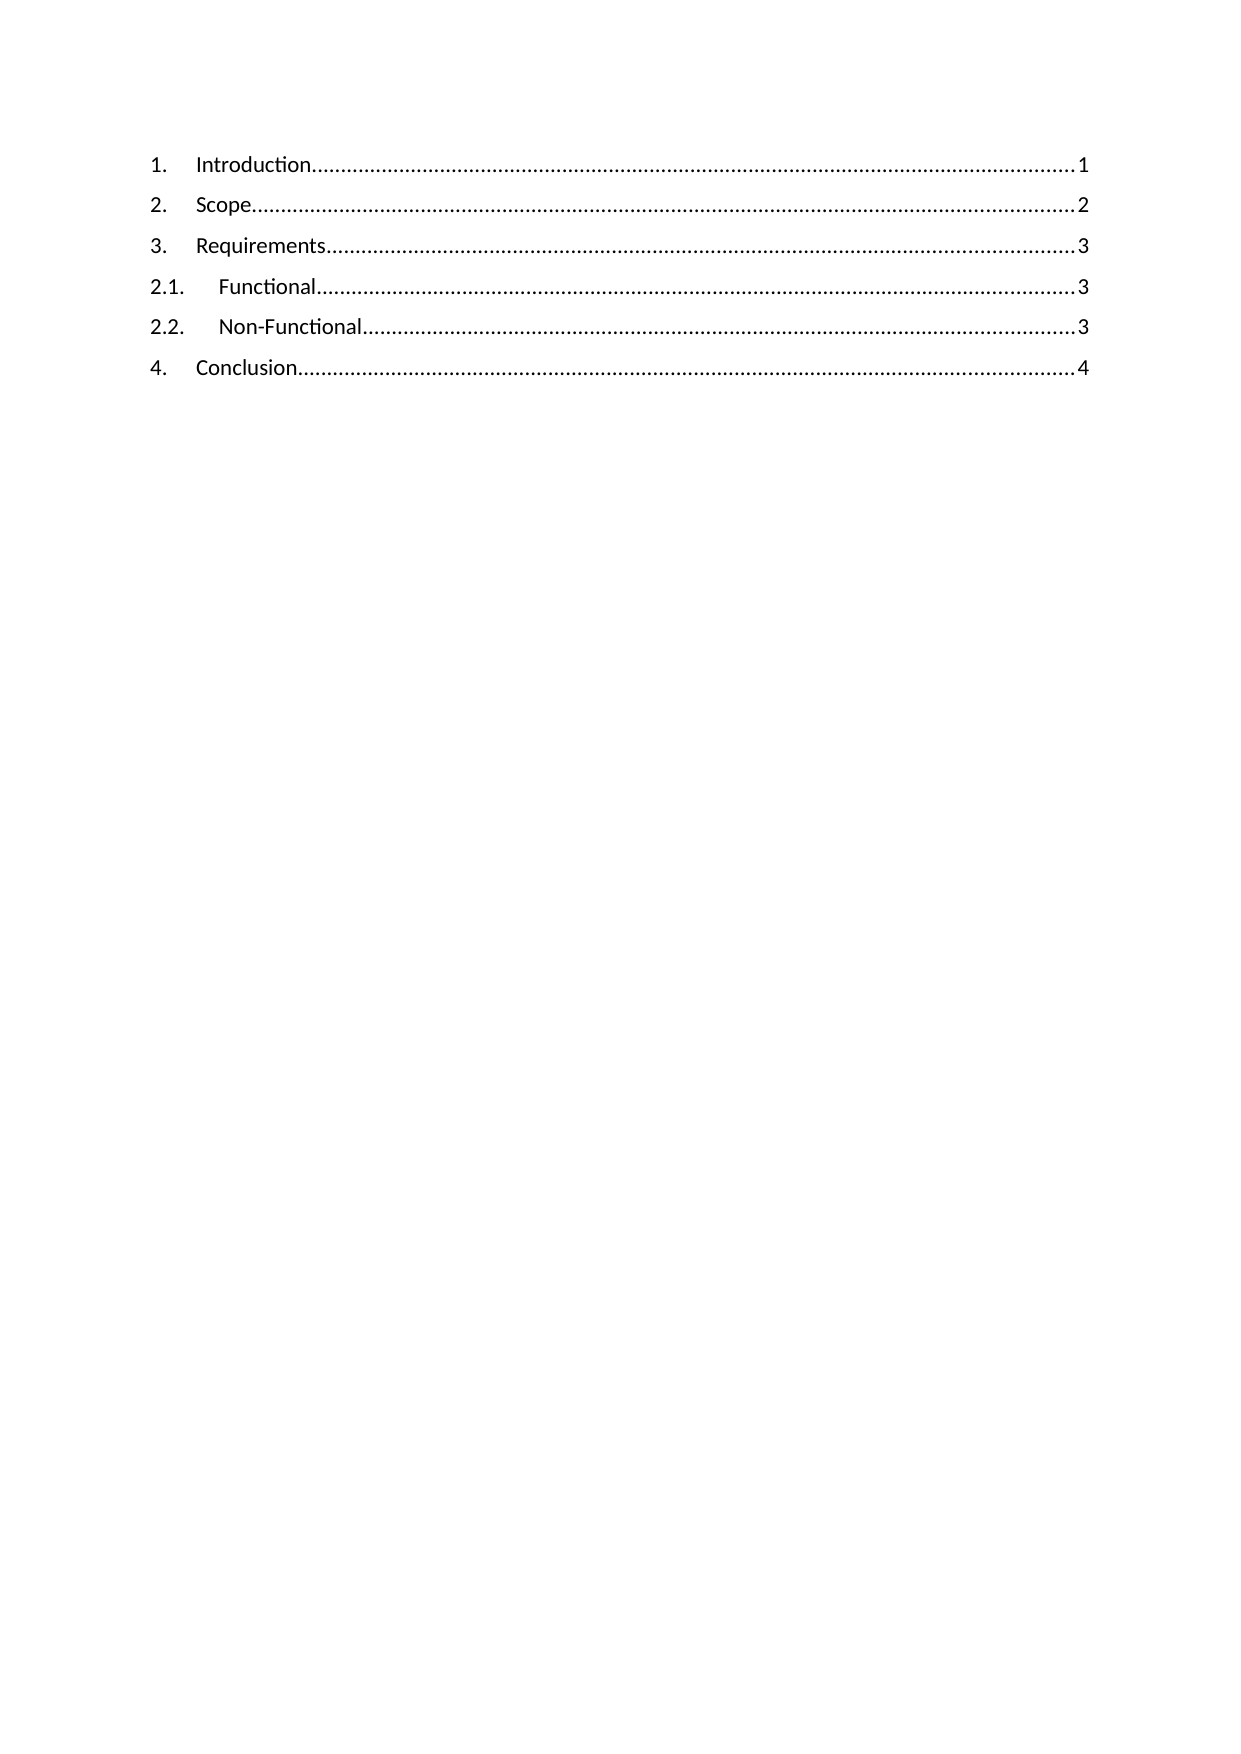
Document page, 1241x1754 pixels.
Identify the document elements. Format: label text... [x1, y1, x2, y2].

text 2.2. Non-Functional 3 [150, 312, 1090, 341]
text 2. Scope 2 [150, 191, 1090, 219]
text 1. Introduction 1 [150, 150, 1090, 178]
text 2.1. Functional 3 [150, 272, 1090, 300]
text 3. Requirements 3 [150, 231, 1090, 259]
text 4. Conclusion 4 [150, 353, 1090, 381]
